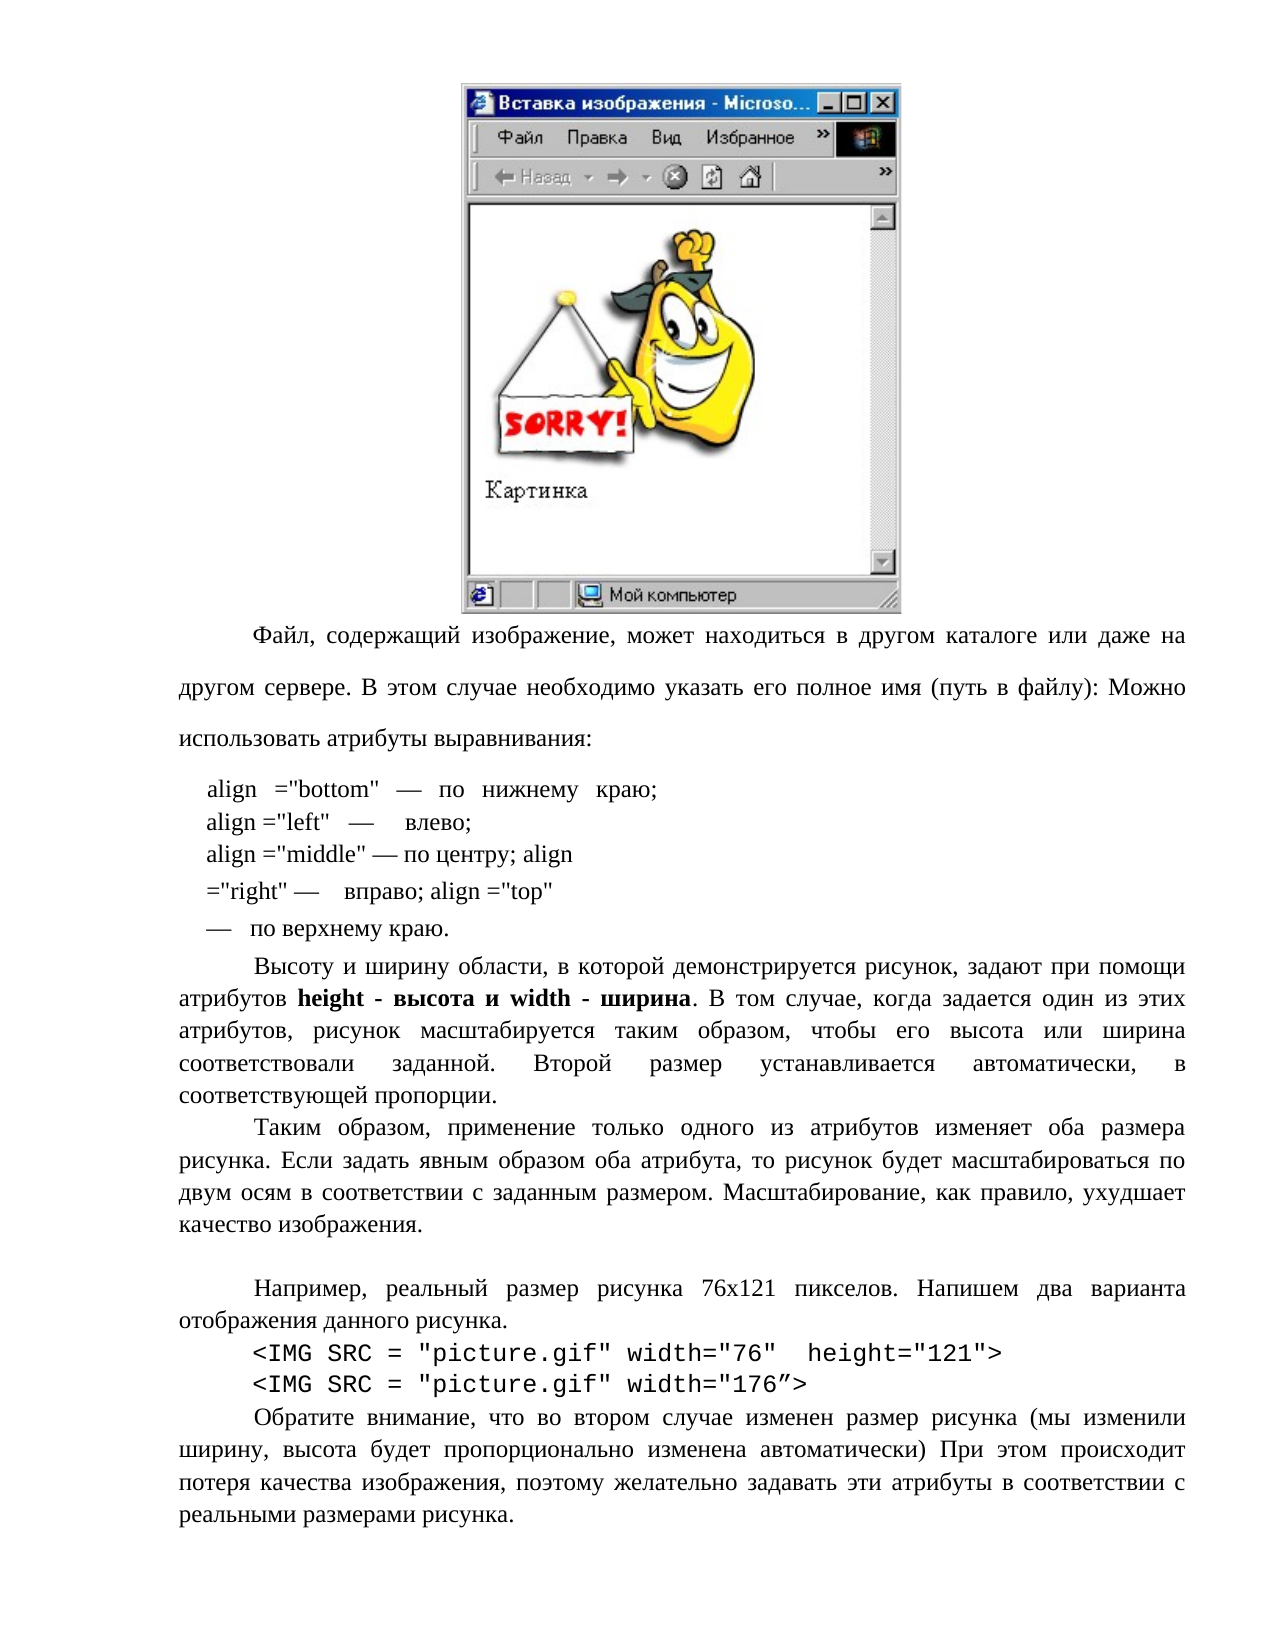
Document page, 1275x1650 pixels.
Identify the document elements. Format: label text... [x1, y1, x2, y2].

text <IMG SRC = "picture.gif" width="76" height="121"> [252, 1341, 1188, 1369]
picture [461, 83, 902, 614]
text Например, реальный размер рисунка 76x121 пикселов. Напишем два варианта отображения данного рисунка. [178, 1273, 1187, 1334]
text align ="middle" — по центру; align ="right" — вправо; align ="top" — по верхнему краю. [206, 839, 597, 942]
text Таким образом, применение только одного из атрибутов изменяет оба размера рисунка. Если задать явным образом оба атрибута, то рисунок будет масштабироваться по двум осям в соответствии с заданным размером. Масштабирование, как правило, ухудшает качество изображения. [178, 1112, 1187, 1238]
text Высоту и ширину области, в которой демонстрируется рисунок, задают при помощи атрибутов height - высота и width - ширина. В том случае, когда задается один из этих атрибутов, рисунок масштабируется таким образом, чтобы его высота или ширина соответствовали заданной. Второй размер устанавливается автоматически, в соответствующей пропорции. [178, 951, 1187, 1108]
text <IMG SRC = "picture.gif" width="176”> [252, 1372, 1188, 1400]
text align ="bottom" — по нижнему краю; align ="left" — влево; [206, 774, 658, 835]
text Файл, содержащий изображение, может находиться в другом каталоге или даже на другом сервере. В этом случае необходимо указать его полное имя (путь в файлу): Можно использовать атрибуты выравнивания: [178, 620, 1187, 751]
text Обратите внимание, что во втором случае изменен размер рисунка (мы изменили ширину, высота будет пропорционально изменена автоматически) При этом происходит потеря качества изображения, поэтому желательно задавать эти атрибуты в соответствии с реальными размерами рисунка. [178, 1402, 1187, 1528]
